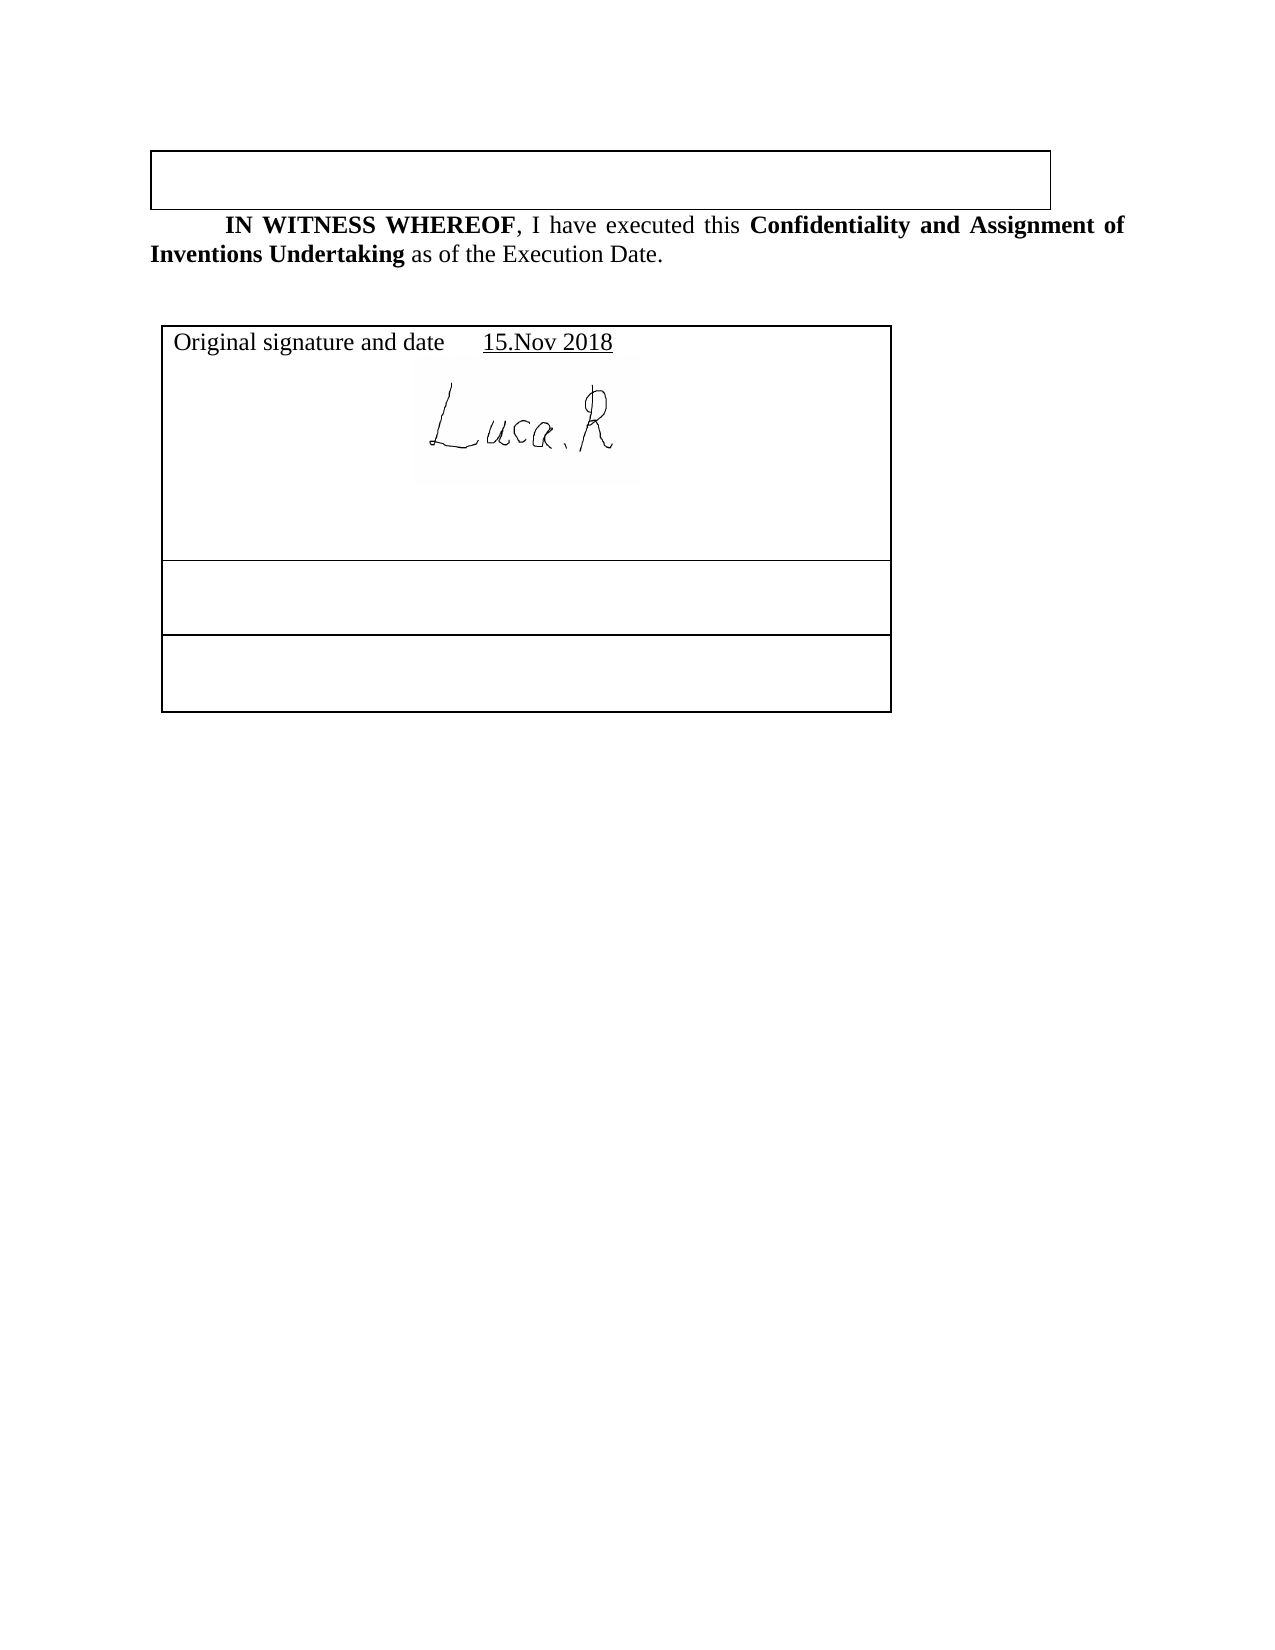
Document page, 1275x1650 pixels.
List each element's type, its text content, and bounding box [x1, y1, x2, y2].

table_cell [163, 636, 890, 711]
text IN WITNESS WHEREOF, I have executed this Confidentiality and Assignment of Inventions Undertaking as of the Execution Date. [150, 210, 1125, 268]
picture [413, 355, 640, 485]
table_header Original signature and date 15.Nov 2018 [163, 327, 890, 559]
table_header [152, 152, 1050, 209]
table_cell [163, 561, 890, 634]
